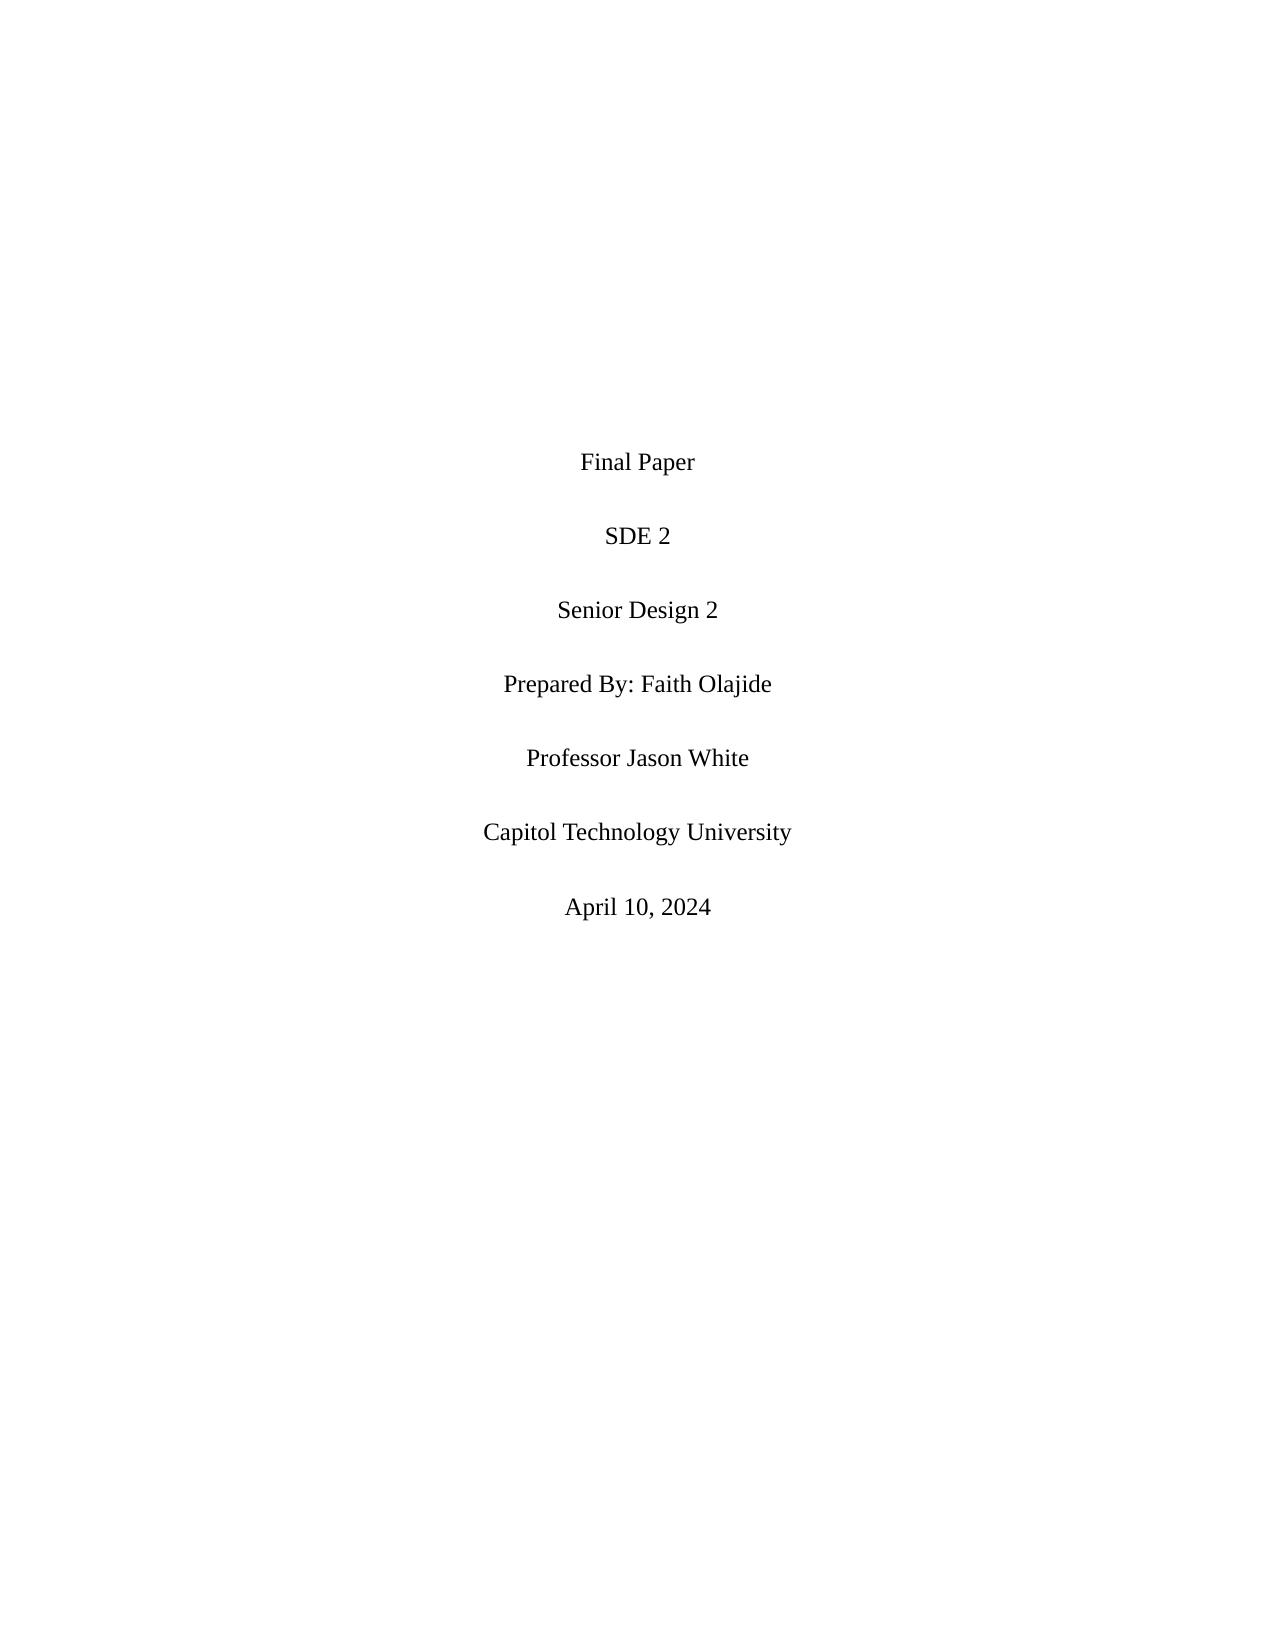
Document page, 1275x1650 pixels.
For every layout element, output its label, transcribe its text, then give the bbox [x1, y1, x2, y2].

text Final Paper [150, 447, 1125, 475]
text Senior Design 2 [150, 595, 1125, 624]
text SDE 2 [150, 521, 1125, 549]
text April 10, 2024 [150, 892, 1125, 920]
text Professor Jason White [150, 743, 1125, 772]
text Prepared By: Faith Olajide [150, 669, 1125, 698]
text Capitol Technology University [150, 817, 1125, 846]
